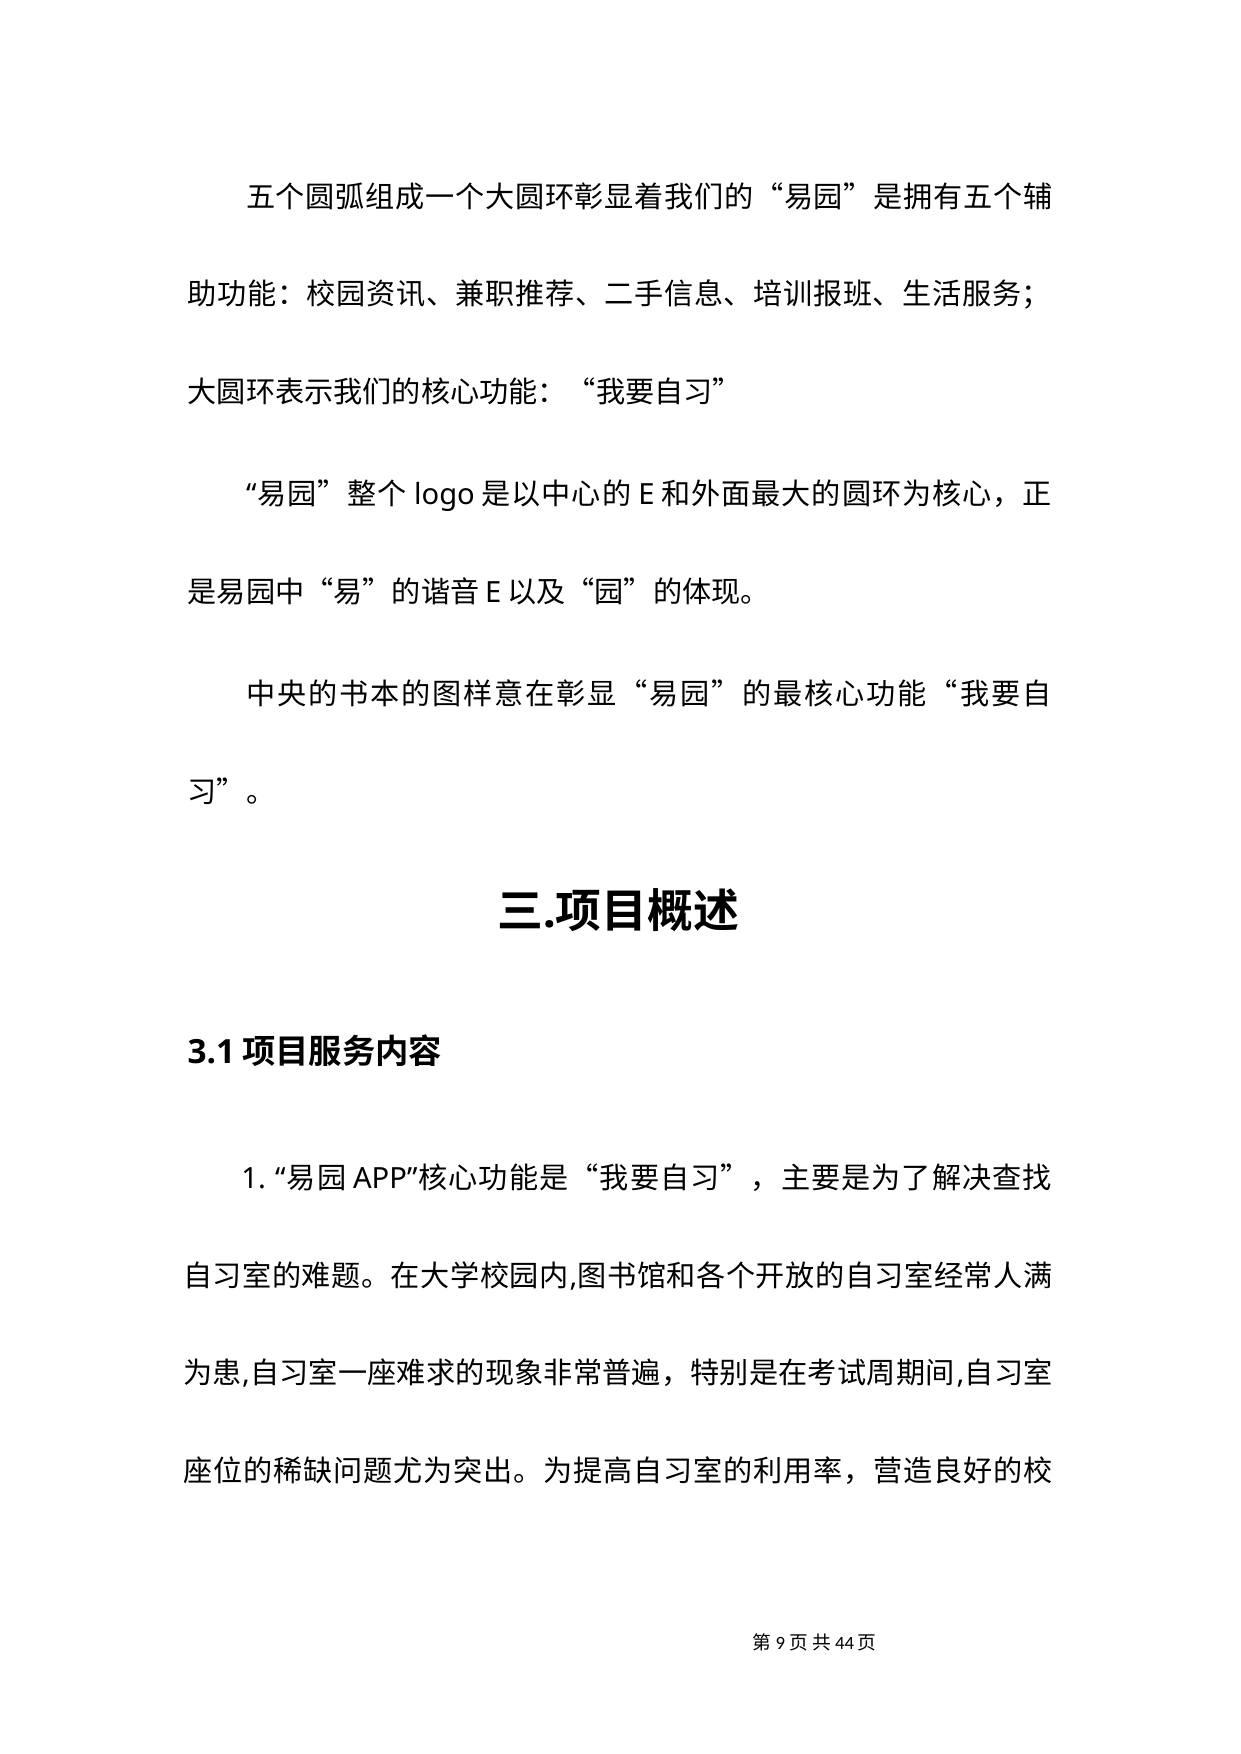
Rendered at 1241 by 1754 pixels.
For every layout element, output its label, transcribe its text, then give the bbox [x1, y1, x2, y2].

text 三.项目概述 [183, 859, 1053, 957]
subtitle 3.1项目服务内容 [187, 1017, 1053, 1082]
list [183, 1144, 1053, 1501]
text 中央的书本的图样意在彰显“易园”的最核心功能“我要自习”。 [187, 659, 1053, 822]
text “易园”整个logo是以中心的E和外面最大的圆环为核心，正是易园中“易”的谐音E以及“园”的体现。 [187, 459, 1053, 622]
text 五个圆弧组成一个大圆环彰显着我们的“易园”是拥有五个辅助功能：校园资讯、兼职推荐、二手信息、培训报班、生活服务；大圆环表示我们的核心功能：“我要自习” [187, 162, 1053, 422]
